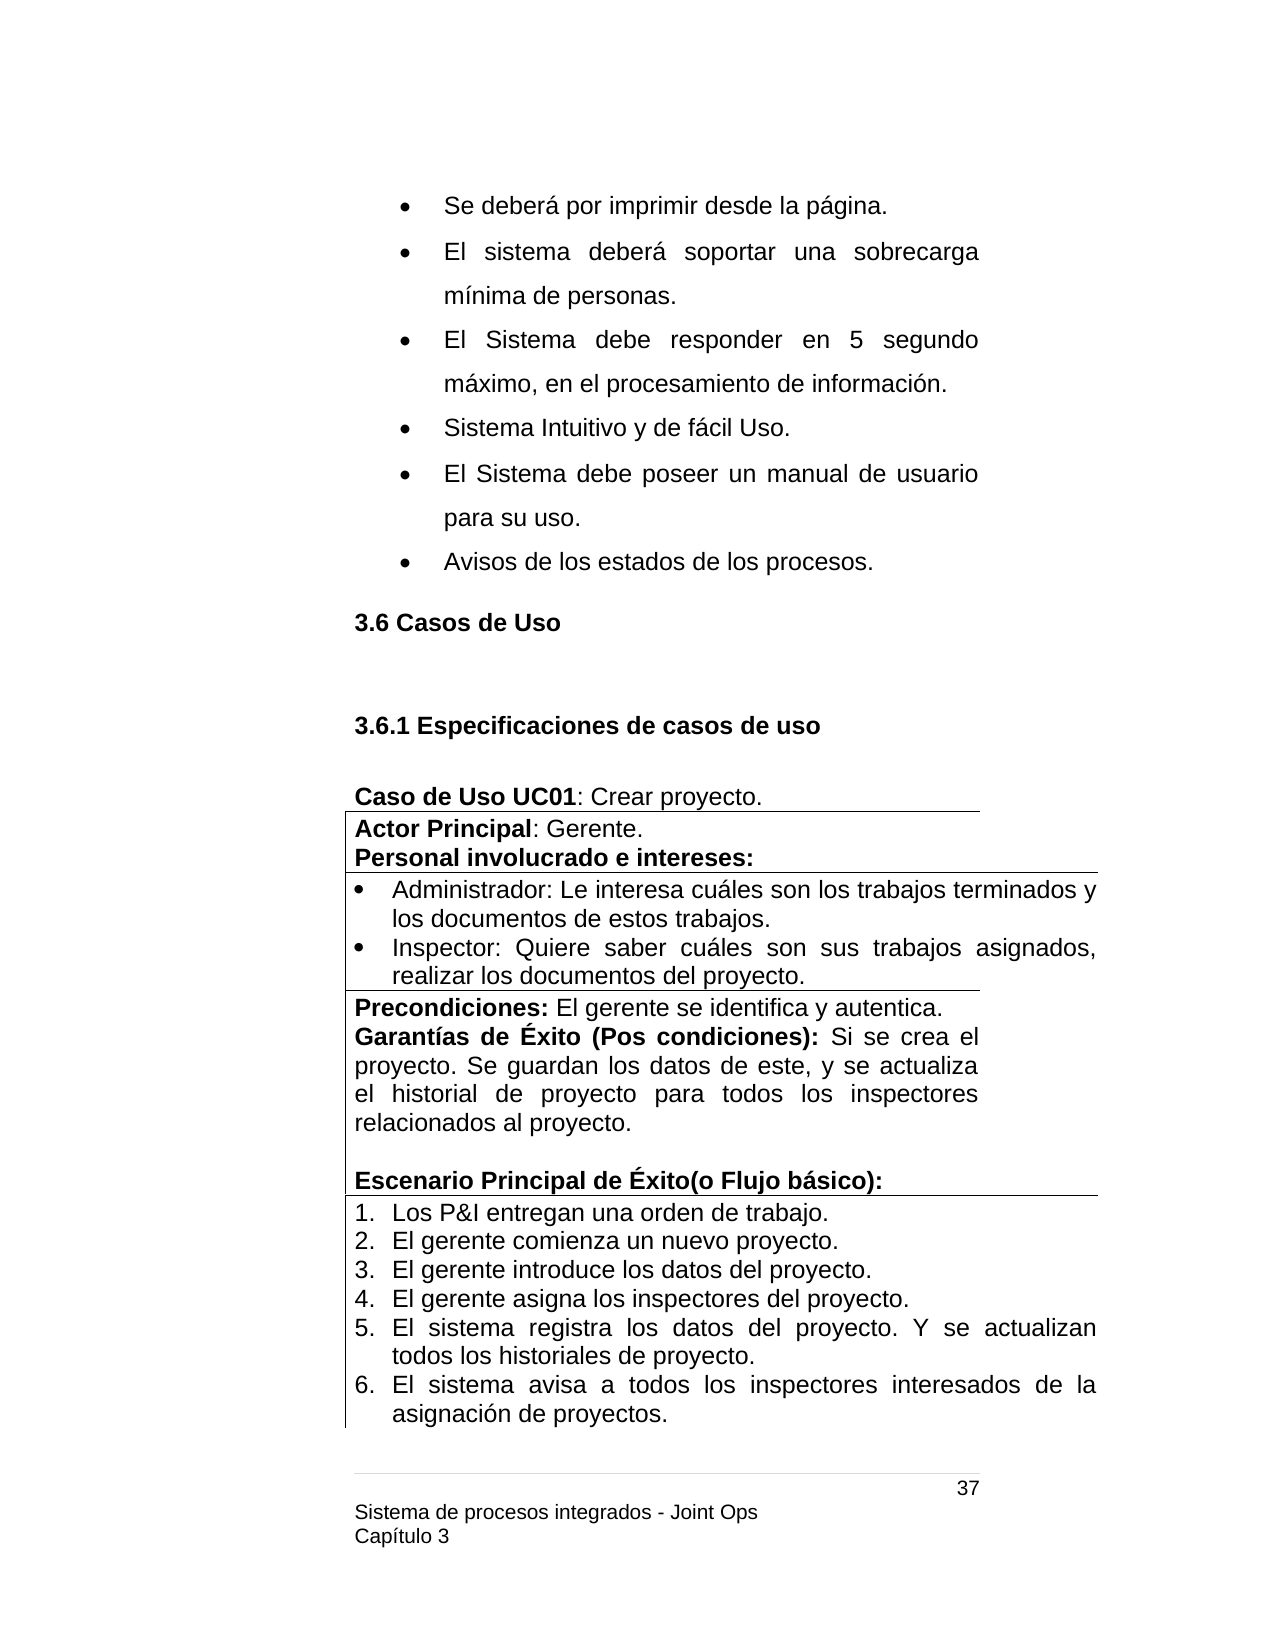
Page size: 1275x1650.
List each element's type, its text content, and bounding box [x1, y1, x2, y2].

list El sistema avisa a todos los inspectores interesados de la asignación de proyectos. [346, 1367, 1098, 1428]
list El sistema registra los datos del proyecto. Y se actualizan todos los historiales de proyecto. [346, 1309, 1098, 1367]
list Sistema Intuitivo y de fácil Uso. [398, 412, 980, 443]
text Personal involucrado e intereses: [346, 840, 980, 872]
list Los P&I entregan una orden de trabajo. [346, 1196, 1098, 1223]
list Administrador: Le interesa cuáles son los trabajos terminados y los documentos de estos trabajos. [346, 873, 1098, 929]
list El gerente comienza un nuevo proyecto. [346, 1223, 1098, 1252]
text Caso de Uso UC01: Crear proyecto. [354, 782, 980, 811]
text Escenario Principal de Éxito(o Flujo básico): [346, 1163, 980, 1194]
list El Sistema debe poseer un manual de usuario para su uso. [398, 458, 980, 532]
subtitle 3.6.1 Especificaciones de casos de uso [354, 711, 980, 740]
list El sistema deberá soportar una sobrecarga mínima de personas. [398, 236, 980, 310]
list Inspector: Quiere saber cuáles son sus trabajos asignados, realizar los documentos del proyecto. [346, 929, 1098, 990]
list El gerente introduce los datos del proyecto. [346, 1252, 1098, 1281]
list Avisos de los estados de los procesos. [398, 546, 980, 576]
text Precondiciones: El gerente se identifica y autentica. [346, 991, 980, 1019]
subtitle 3.6 Casos de Uso [354, 608, 980, 637]
list Se deberá por imprimir desde la página. [398, 190, 980, 221]
text Actor Principal: Gerente. [346, 812, 980, 840]
text Garantías de Éxito (Pos condiciones): Si se crea el proyecto. Se guardan los datos de este, y se actualiza el historial de proyecto para todos los inspectores relacionados al proyecto. [346, 1019, 980, 1137]
list El gerente asigna los inspectores del proyecto. [346, 1281, 1098, 1309]
list El Sistema debe responder en 5 segundo máximo, en el procesamiento de información. [398, 324, 980, 398]
